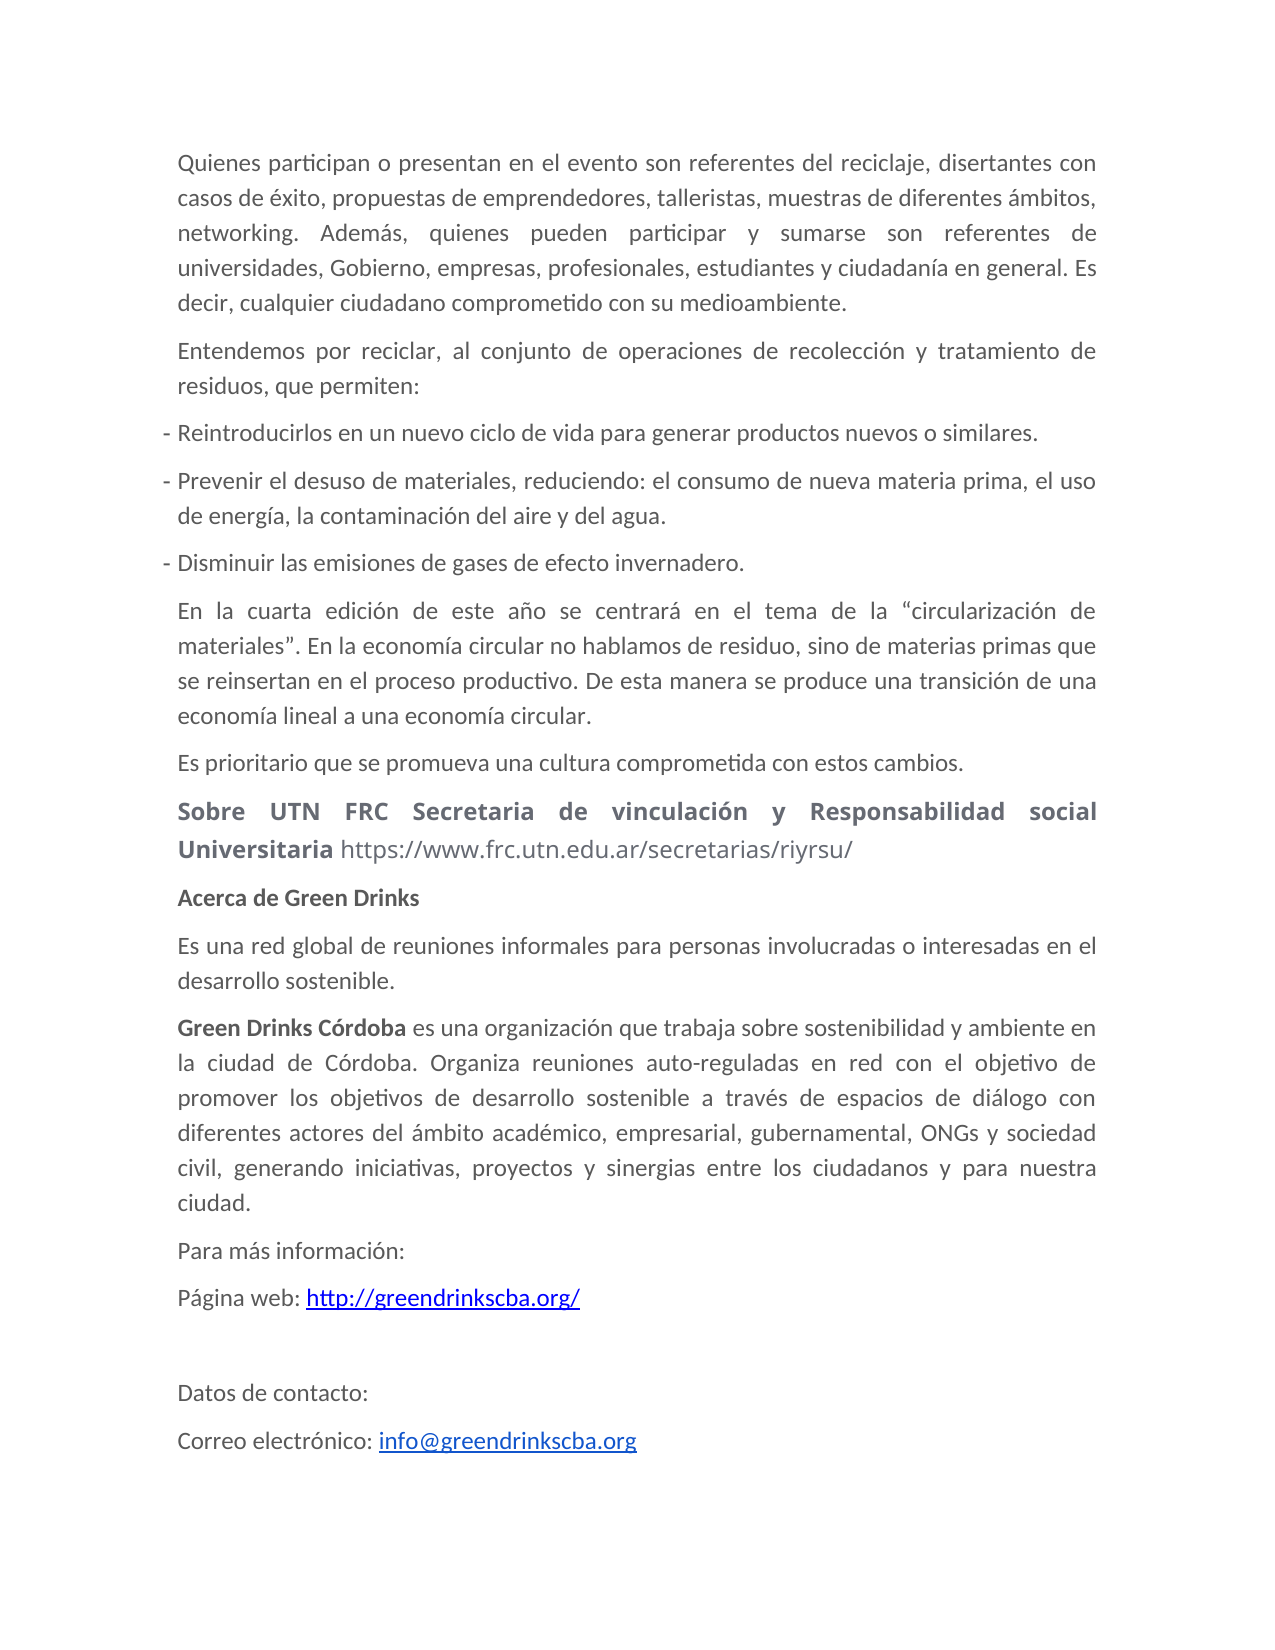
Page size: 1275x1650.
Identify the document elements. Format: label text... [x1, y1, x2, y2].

text Correo electrónico: info@greendrinkscba.org [177, 1425, 1098, 1455]
text Página web: http://greendrinkscba.org/ [177, 1282, 1098, 1313]
text Quienes participan o presentan en el evento son referentes del reciclaje, disertantes con casos de éxito, propuestas de emprendedores, talleristas, muestras de diferentes ámbitos, networking. Además, quienes pueden participar y sumarse son referentes de universidades, Gobierno, empresas, profesionales, estudiantes y ciudadanía en general. Es decir, cualquier ciudadano comprometido con su medioambiente. [177, 148, 1098, 318]
text Para más información: [177, 1235, 1098, 1265]
text Entendemos por reciclar, al conjunto de operaciones de recolección y tratamiento de residuos, que permiten: [177, 335, 1098, 401]
text En la cuarta edición de este año se centrará en el tema de la “circularización de materiales”. En la economía circular no hablamos de residuo, sino de materias primas que se reinsertan en el proceso productivo. De esta manera se produce una transición de una economía lineal a una economía circular. [177, 595, 1098, 731]
text Es una red global de reuniones informales para personas involucradas o interesadas en el desarrollo sostenible. [177, 930, 1098, 995]
list Reintroducirlos en un nuevo ciclo de vida para generar productos nuevos o similares. [162, 418, 1098, 448]
list Prevenir el desuso de materiales, reduciendo: el consumo de nueva materia prima, el uso de energía, la contaminación del aire y del agua. [162, 465, 1098, 531]
text Acerca de Green Drinks [177, 882, 1098, 913]
text Es prioritario que se promueva una cultura comprometida con estos cambios. [177, 748, 1098, 778]
list Disminuir las emisiones de gases de efecto invernadero. [162, 548, 1098, 578]
text Datos de contacto: [177, 1377, 1098, 1408]
text Sobre UTN FRC Secretaria de vinculación y Responsabilidad social Universitaria https://www.frc.utn.edu.ar/secretarias/riyrsu/ [177, 828, 1098, 865]
text Green Drinks Córdoba es una organización que trabaja sobre sostenibilidad y ambiente en la ciudad de Córdoba. Organiza reuniones auto-reguladas en red con el objetivo de promover los objetivos de desarrollo sostenible a través de espacios de diálogo con diferentes actores del ámbito académico, empresarial, gubernamental, ONGs y sociedad civil, generando iniciativas, proyectos y sinergias entre los ciudadanos y para nuestra ciudad. [177, 1012, 1098, 1218]
